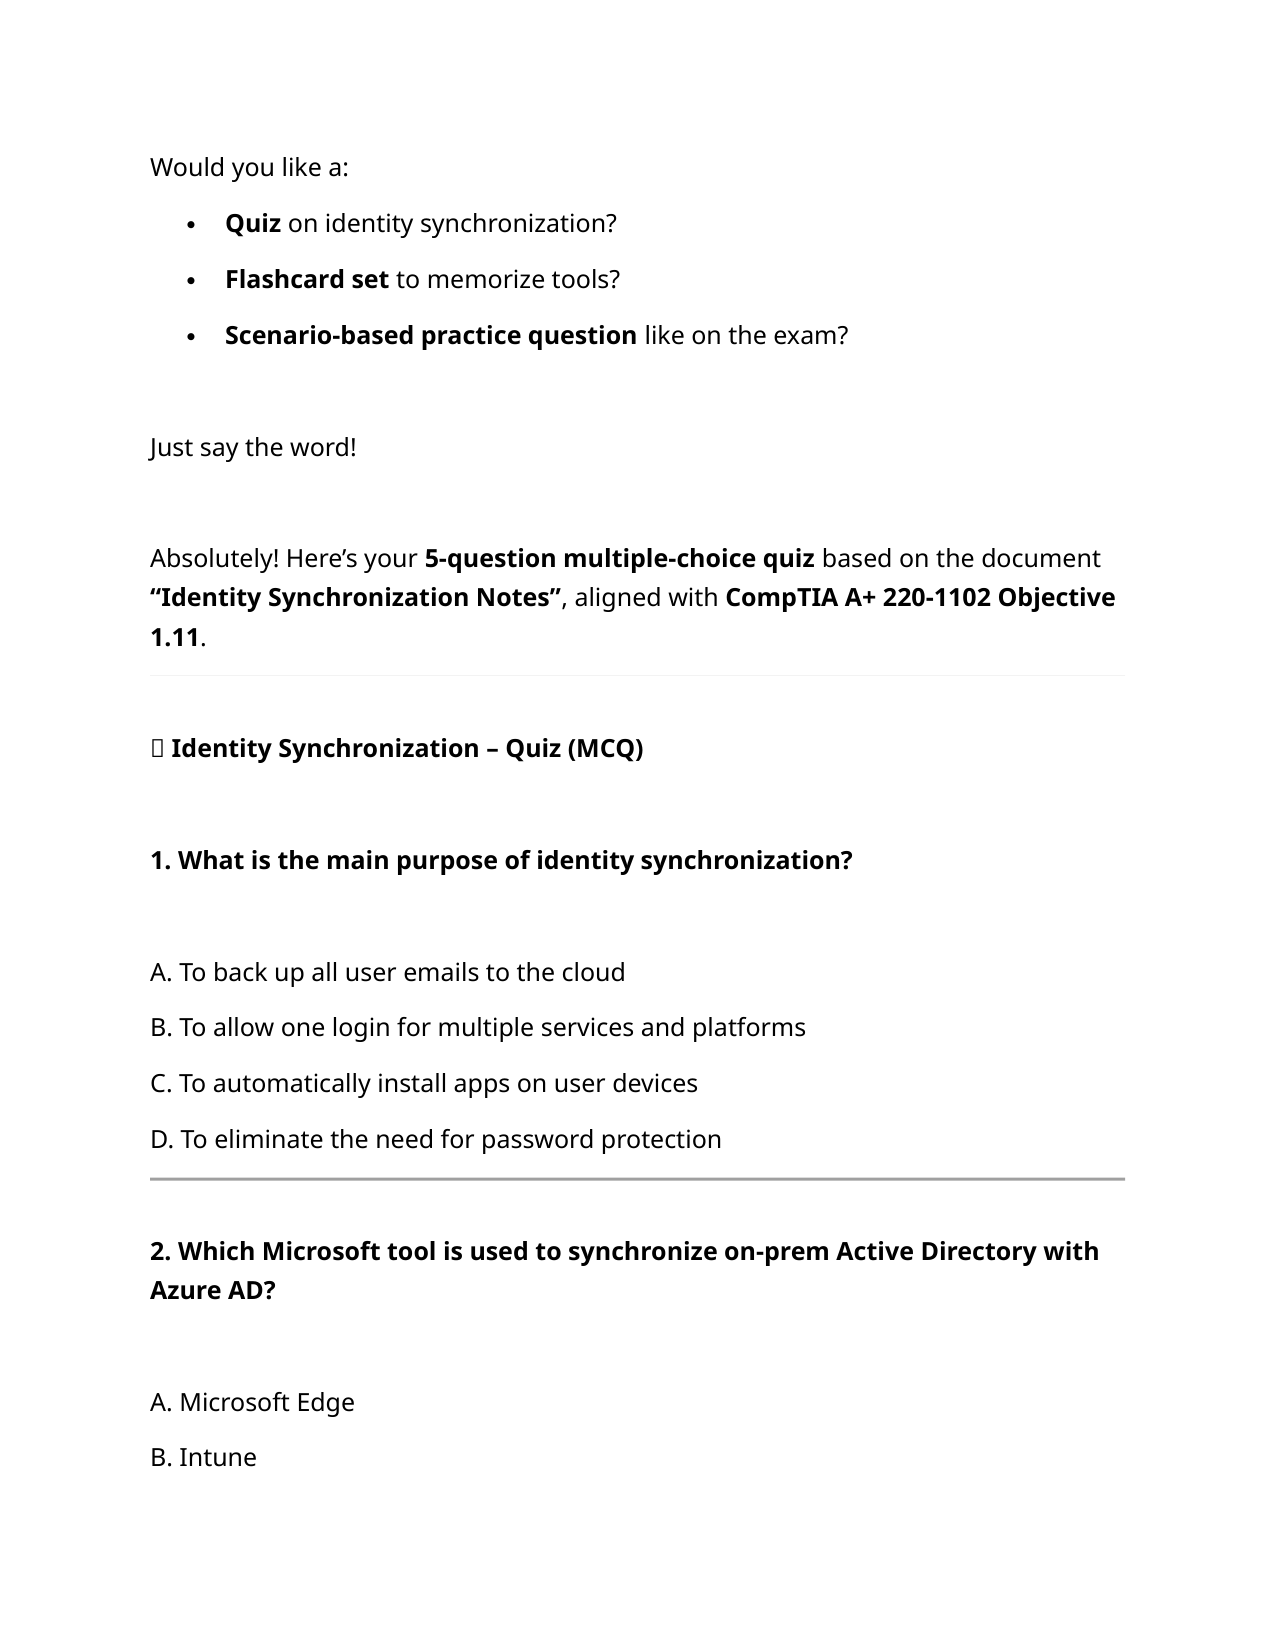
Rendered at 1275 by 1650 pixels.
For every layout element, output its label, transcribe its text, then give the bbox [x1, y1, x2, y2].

text A. To back up all user emails to the cloud [150, 954, 1125, 988]
list Flashcard set to memorize tools? [187, 262, 1125, 296]
text C. To automatically install apps on user devices [150, 1066, 1125, 1100]
text A. Microsoft Edge [150, 1384, 1125, 1418]
text Would you like a: [150, 150, 1125, 184]
text B. Intune [150, 1440, 1125, 1474]
text D. To eliminate the need for password protection [150, 1122, 1125, 1156]
text 1. What is the main purpose of identity synchronization? [150, 842, 1125, 877]
list Scenario-based practice question like on the exam? [187, 317, 1125, 352]
text B. To allow one login for multiple services and platforms [150, 1010, 1125, 1044]
list Quiz on identity synchronization? [187, 206, 1125, 240]
text Just say the word! [150, 429, 1125, 463]
text Absolutely! Here’s your 5-question multiple-choice quiz based on the document “Identity Synchronization Notes”, aligned with CompTIA A+ 220-1102 Objective 1.11. [150, 541, 1125, 653]
text 2. Which Microsoft tool is used to synchronize on-prem Active Directory with Azure AD? [150, 1233, 1125, 1307]
text 🛂 Identity Synchronization – Quiz (MCQ) [150, 731, 1125, 765]
